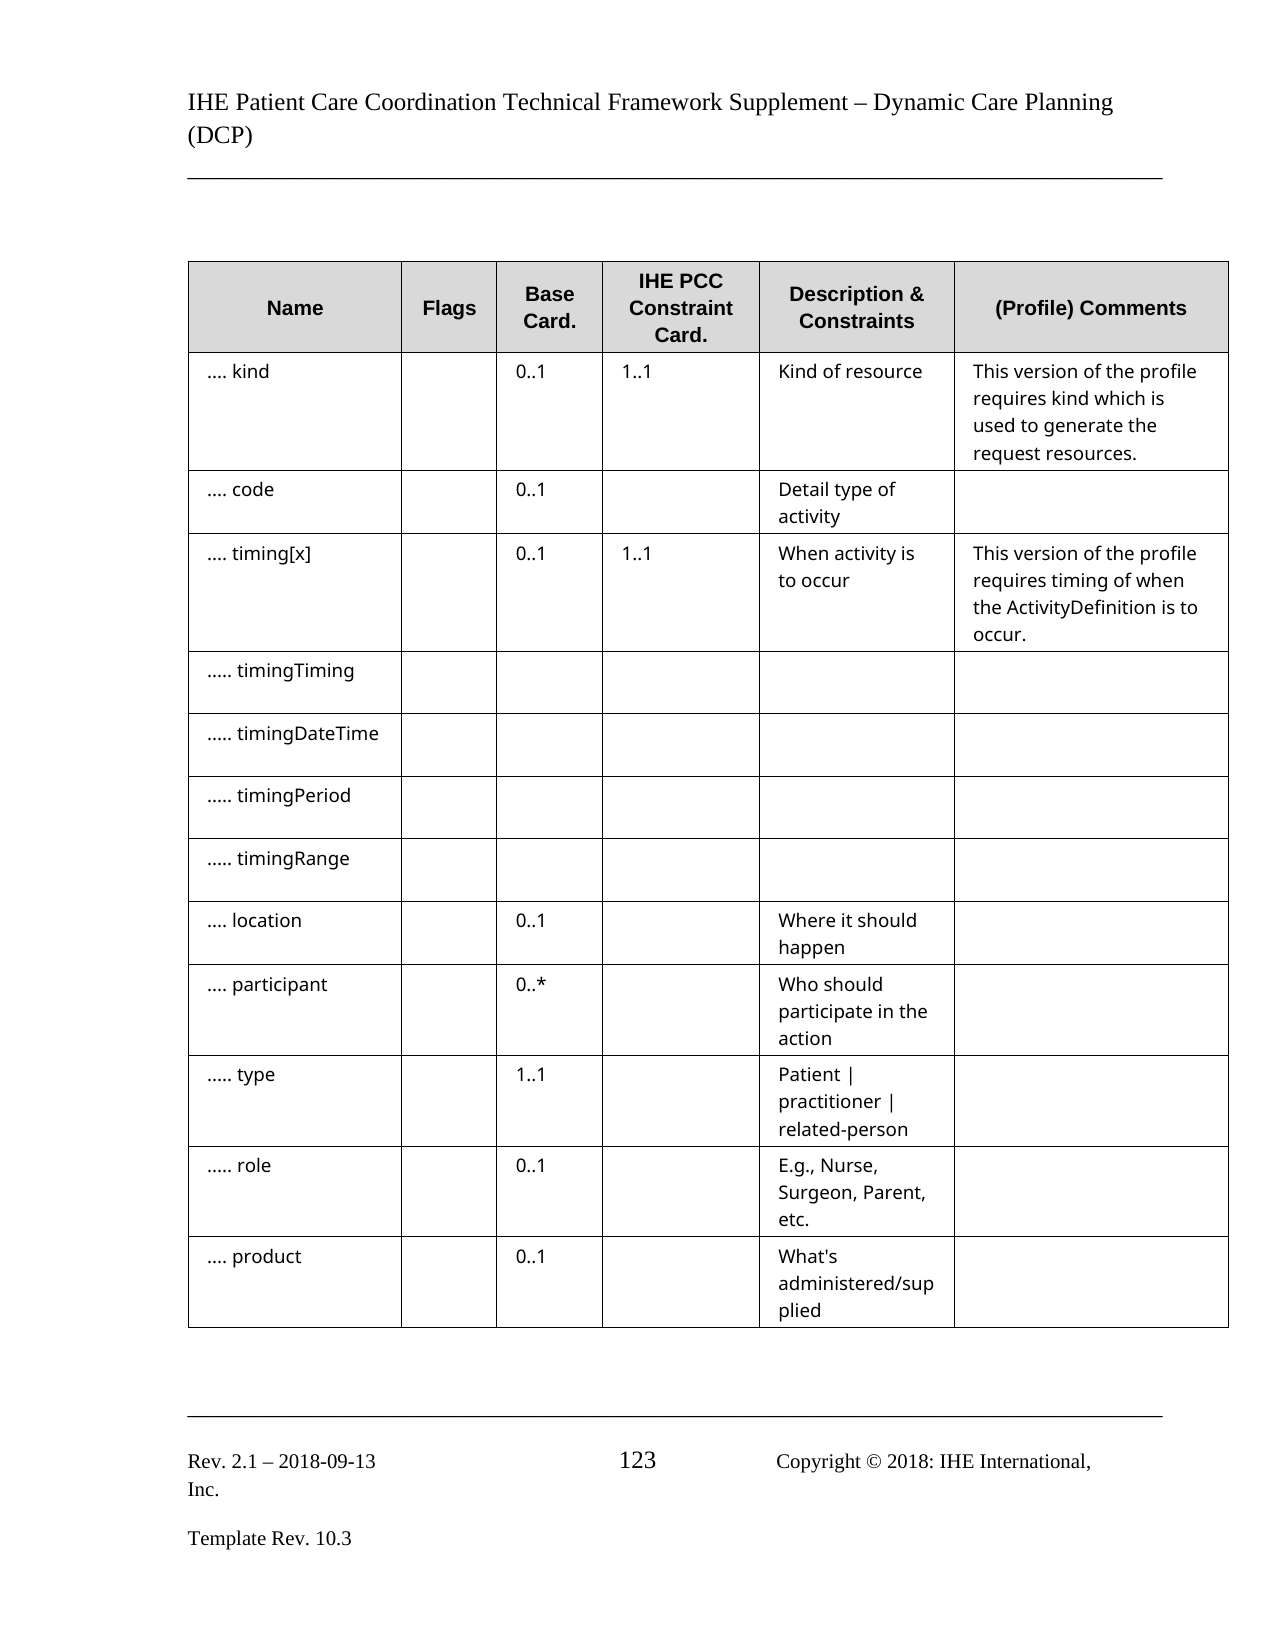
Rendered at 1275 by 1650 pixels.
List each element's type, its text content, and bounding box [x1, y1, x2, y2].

table_cell [955, 902, 1228, 964]
table_cell ..... timingRange [189, 839, 401, 901]
table_cell Detail type of activity [760, 471, 954, 533]
table_cell .... location [189, 902, 401, 964]
table_cell Who should participate in the action [760, 965, 954, 1055]
table_cell [603, 714, 759, 776]
table_cell 1..1 [603, 353, 759, 469]
table_cell 1..1 [497, 1056, 602, 1146]
table_cell [955, 1237, 1228, 1327]
table_cell [955, 471, 1228, 533]
table_cell .... participant [189, 965, 401, 1055]
table_cell [955, 777, 1228, 838]
table_cell [955, 1147, 1228, 1236]
table_cell [603, 839, 759, 901]
table_cell [402, 652, 496, 713]
table_cell This version of the profile requires kind which is used to generate the request resources. [955, 353, 1228, 469]
table_cell [497, 777, 602, 838]
table_header Base Card. [497, 262, 602, 352]
table_cell [760, 652, 954, 713]
table_cell [402, 839, 496, 901]
table_cell ..... timingPeriod [189, 777, 401, 838]
table_cell [402, 471, 496, 533]
table_cell Patient | practitioner | related-person [760, 1056, 954, 1146]
table_cell .... code [189, 471, 401, 533]
table_cell [603, 777, 759, 838]
table_cell 0..1 [497, 1147, 602, 1236]
table_cell When activity is to occur [760, 534, 954, 651]
table_cell What's administered/supplied [760, 1237, 954, 1327]
table_cell [760, 839, 954, 901]
table_cell .... timing[x] [189, 534, 401, 651]
table_header Flags [402, 262, 496, 352]
table_cell [402, 534, 496, 651]
table_header Description & Constraints [760, 262, 954, 352]
table_cell 0..1 [497, 471, 602, 533]
table_cell ..... role [189, 1147, 401, 1236]
table_cell [603, 1237, 759, 1327]
table_cell Where it should happen [760, 902, 954, 964]
table_cell [955, 652, 1228, 713]
table_cell [955, 1056, 1228, 1146]
table_cell [402, 1237, 496, 1327]
table_cell ..... timingTiming [189, 652, 401, 713]
table_header Name [189, 262, 401, 352]
table_cell E.g., Nurse, Surgeon, Parent, etc. [760, 1147, 954, 1236]
table_cell [760, 777, 954, 838]
table_cell [402, 353, 496, 469]
table_cell ..... timingDateTime [189, 714, 401, 776]
table_cell 0..1 [497, 353, 602, 469]
table_cell 0..1 [497, 902, 602, 964]
table_cell [402, 902, 496, 964]
table_cell .... kind [189, 353, 401, 469]
table_cell [402, 777, 496, 838]
table_cell Kind of resource [760, 353, 954, 469]
table_cell [760, 714, 954, 776]
table_cell [402, 965, 496, 1055]
table_cell [603, 1147, 759, 1236]
table_cell [603, 902, 759, 964]
table_cell [402, 1147, 496, 1236]
table_cell [955, 965, 1228, 1055]
table_cell [497, 839, 602, 901]
table_cell 0..1 [497, 1237, 602, 1327]
table_cell [402, 1056, 496, 1146]
table_cell [603, 1056, 759, 1146]
table_cell 0..* [497, 965, 602, 1055]
table_cell [603, 965, 759, 1055]
table_header (Profile) Comments [955, 262, 1228, 352]
table_cell [603, 652, 759, 713]
table_cell [603, 471, 759, 533]
table_cell [955, 714, 1228, 776]
table_cell [497, 652, 602, 713]
table_cell This version of the profile requires timing of when the ActivityDefinition is to occur. [955, 534, 1228, 651]
table_cell .... product [189, 1237, 401, 1327]
table_cell 0..1 [497, 534, 602, 651]
table_cell 1..1 [603, 534, 759, 651]
table_cell ..... type [189, 1056, 401, 1146]
table_cell [497, 714, 602, 776]
table_cell [402, 714, 496, 776]
table_header IHE PCC Constraint Card. [603, 262, 759, 352]
table_cell [955, 839, 1228, 901]
